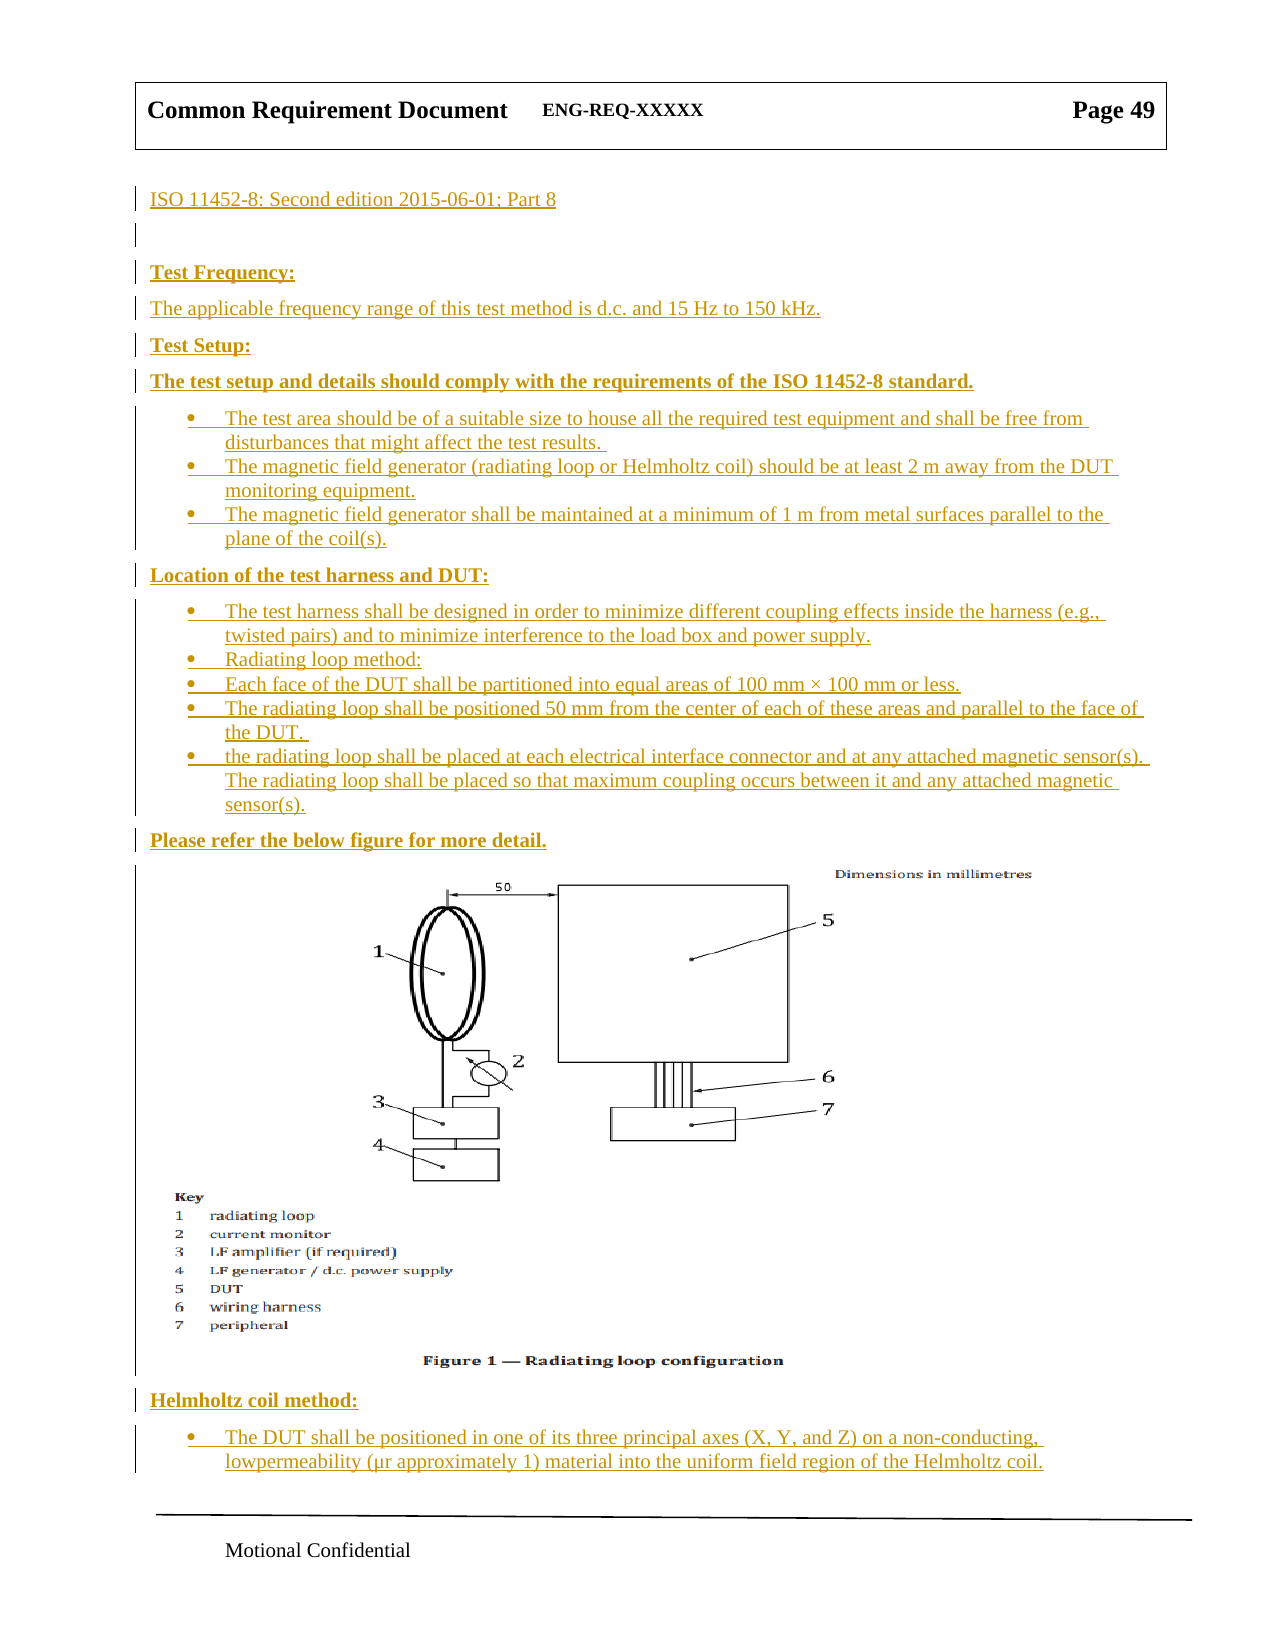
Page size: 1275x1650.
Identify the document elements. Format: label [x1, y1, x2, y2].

picture [150, 865, 1091, 1376]
